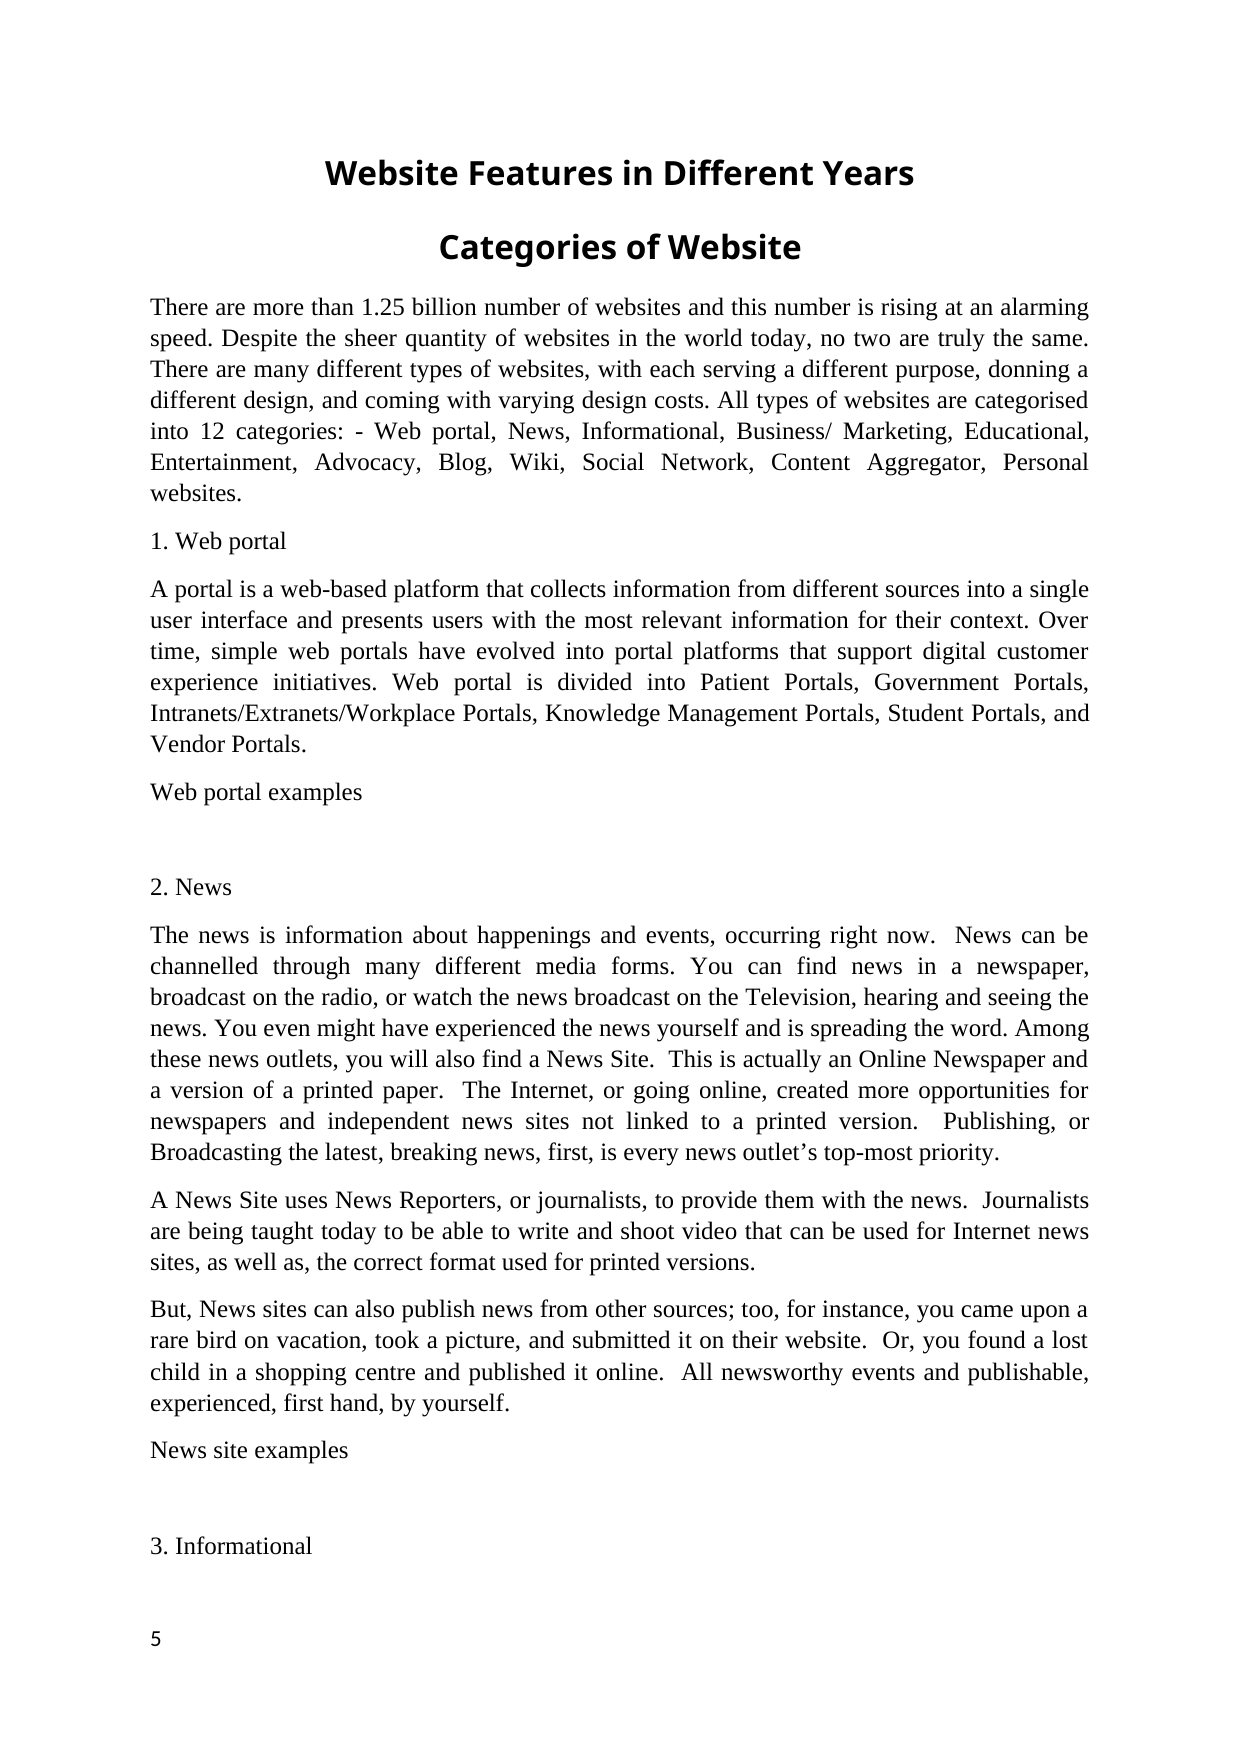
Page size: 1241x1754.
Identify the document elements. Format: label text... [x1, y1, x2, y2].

subtitle Categories of Website [150, 224, 1090, 269]
subtitle Website Features in Different Years [150, 150, 1090, 195]
text 2. News [150, 872, 1090, 901]
text There are more than 1.25 billion number of websites and this number is rising at an alarming speed. Despite the sheer quantity of websites in the world today, no two are truly the same. There are many different types of websites, with each serving a different purpose, donning a different design, and coming with varying design costs. All types of websites are categorised into 12 categories: - Web portal, News, Informational, Business/ Marketing, Educational, Entertainment, Advocacy, Blog, Wiki, Social Network, Content Aggregator, Personal websites. [150, 292, 1090, 507]
text A portal is a web-based platform that collects information from different sources into a single user interface and presents users with the most relevant information for their context. Over time, simple web portals have evolved into portal platforms that support digital customer experience initiatives. Web portal is divided into Patient Portals, Government Portals, Intranets/Extranets/Workplace Portals, Knowledge Management Portals, Student Portals, and Vendor Portals. [150, 574, 1090, 758]
text News site examples [150, 1435, 1090, 1464]
text The news is information about happenings and events, occurring right now. News can be channelled through many different media forms. You can find news in a newspaper, broadcast on the radio, or watch the news broadcast on the Television, hearing and seeing the news. You even might have experienced the news yourself and is spreading the word. Among these news outlets, you will also find a News Site. This is actually an Online Newspaper and a version of a printed paper. The Internet, or going online, created more opportunities for newspapers and independent news sites not linked to a printed version. Publishing, or Broadcasting the latest, breaking news, first, is every news outlet’s top-most priority. [150, 920, 1090, 1166]
text 1. Web portal [150, 526, 1090, 555]
text 3. Informational [150, 1531, 1090, 1559]
text But, News sites can also publish news from other sources; too, for instance, you came upon a rare bird on vacation, took a picture, and submitted it on their website. Or, you found a lost child in a shopping centre and published it online. All newsworthy events and publishable, experienced, first hand, by yourself. [150, 1294, 1090, 1416]
text A News Site uses News Reporters, or journalists, to provide them with the news. Journalists are being taught today to be able to write and shoot video that can be used for Internet news sites, as well as, the correct format used for printed versions. [150, 1185, 1090, 1276]
text Web portal examples [150, 777, 1090, 805]
